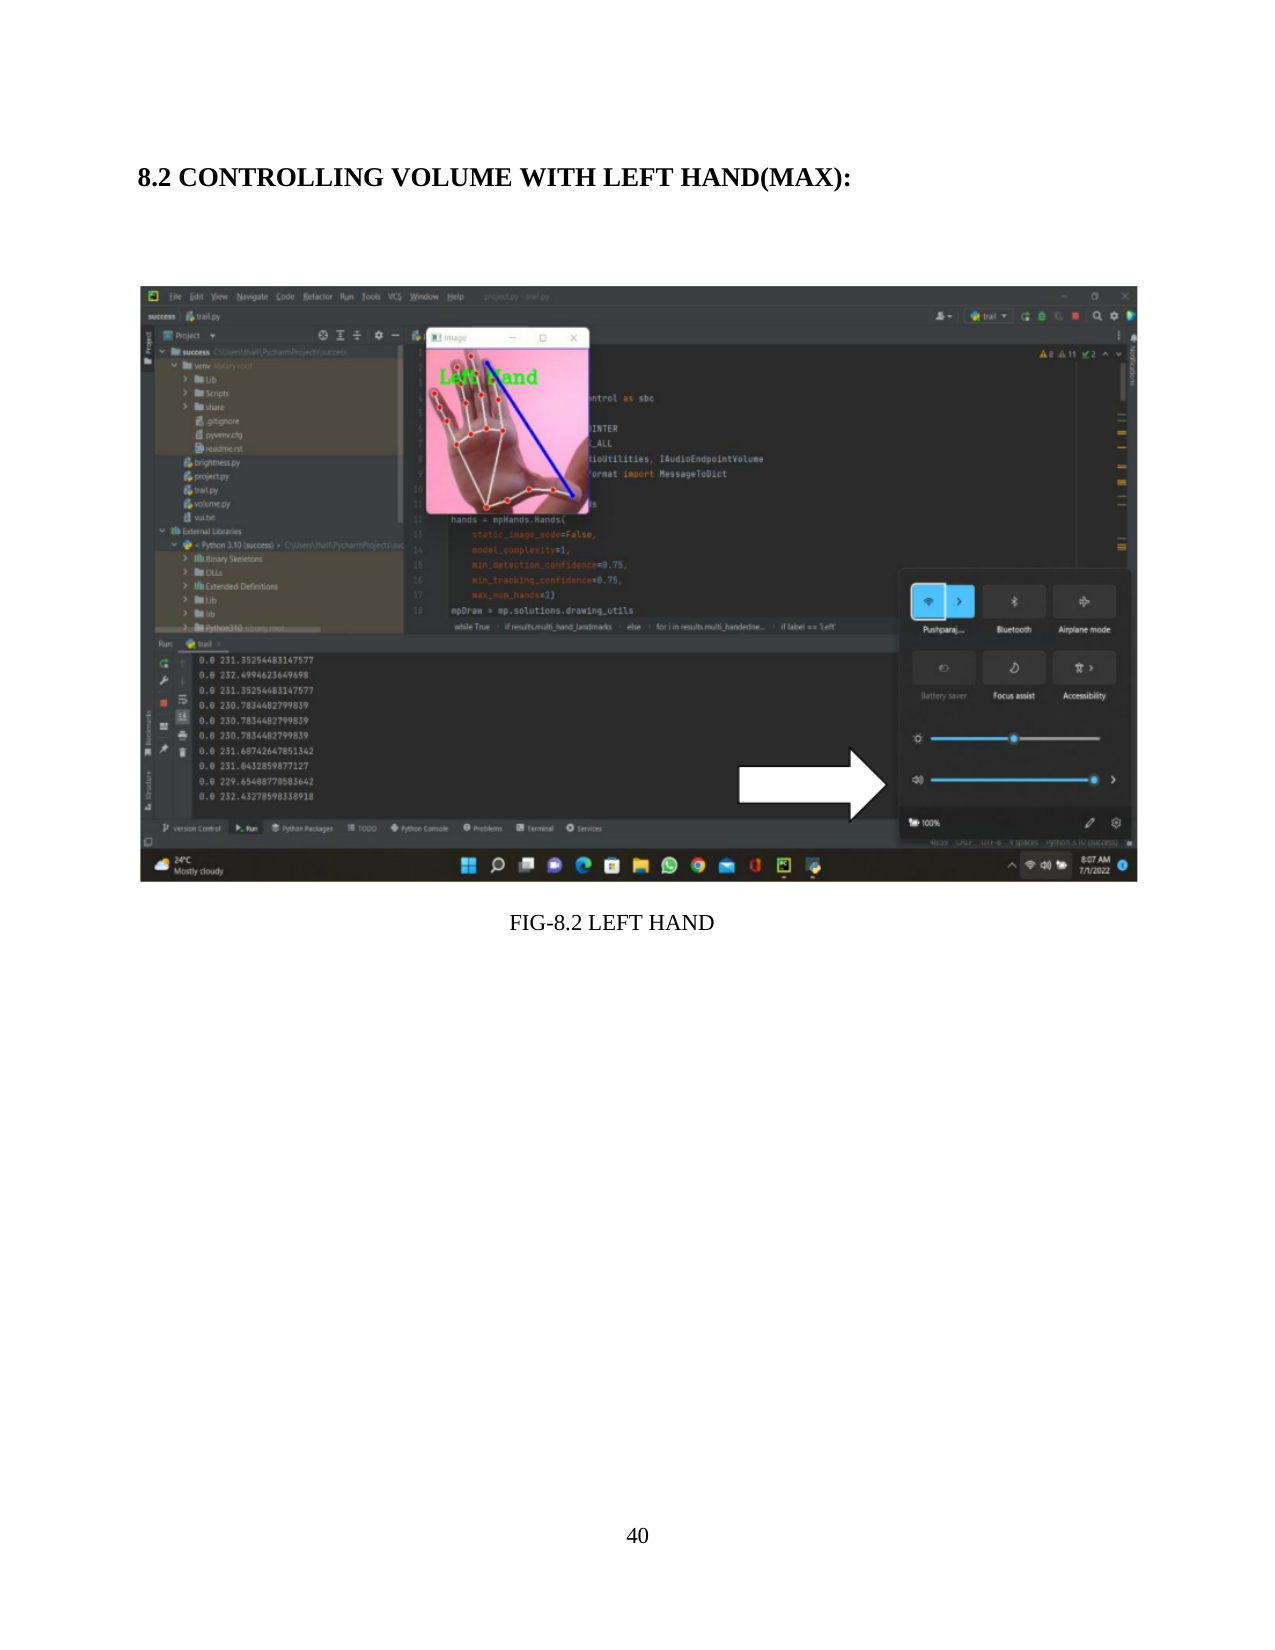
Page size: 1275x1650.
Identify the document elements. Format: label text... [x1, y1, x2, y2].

text 8.2 CONTROLLING VOLUME WITH LEFT HAND(MAX): [137, 161, 1137, 192]
picture [137, 285, 1138, 883]
text FIG-8.2 LEFT HAND [137, 909, 1137, 935]
